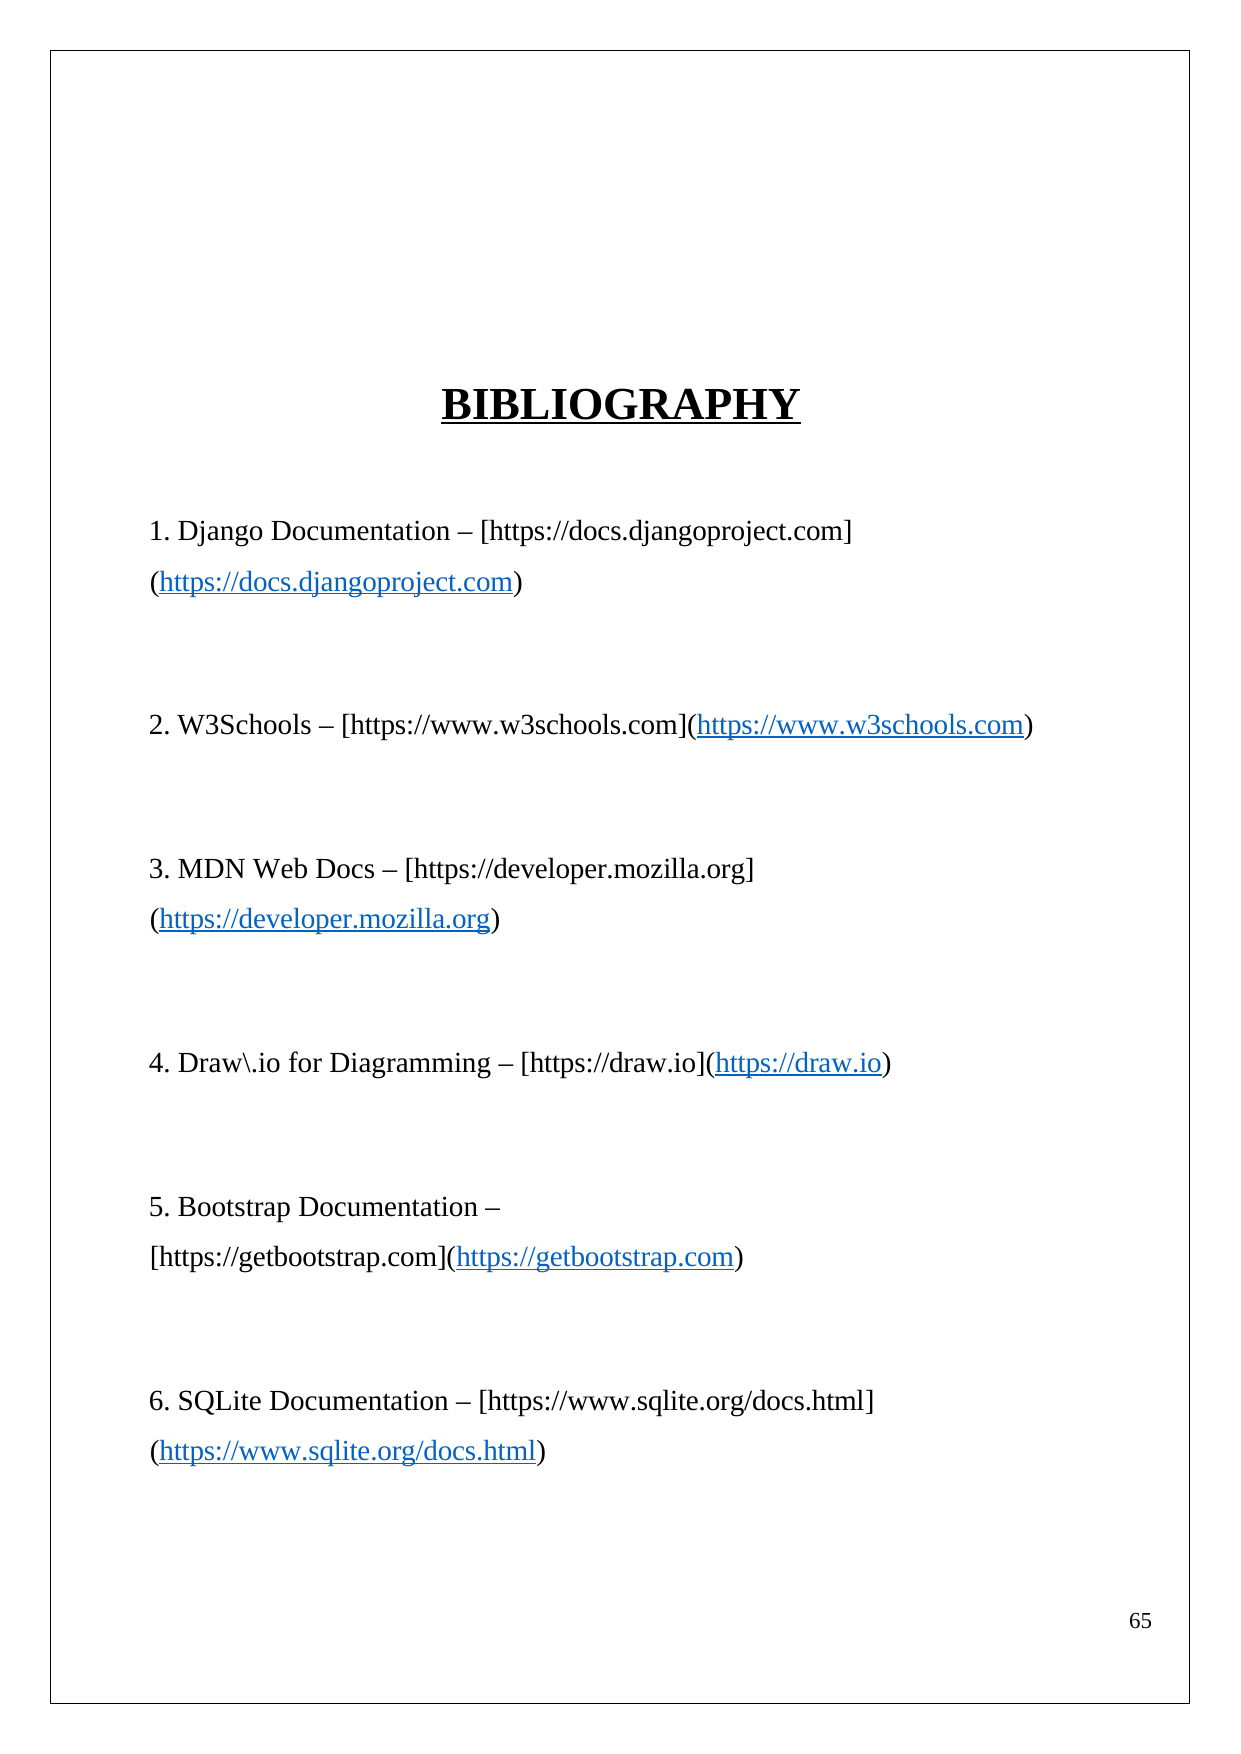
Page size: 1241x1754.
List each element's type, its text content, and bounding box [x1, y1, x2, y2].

list Draw\.io for Diagramming – [https://draw.io](https://draw.io) [148, 1045, 1152, 1079]
subtitle BIBLIOGRAPHY [133, 376, 1109, 429]
list MDN Web Docs – [https://developer.mozilla.org](https://developer.mozilla.org) [148, 851, 859, 935]
list SQLite Documentation – [https://www.sqlite.org/docs.html](https://www.sqlite.org/docs.html) [148, 1383, 951, 1467]
list Django Documentation – [https://docs.djangoproject.com](https://docs.djangoproject.com) [148, 513, 908, 597]
list Bootstrap Documentation – [https://getbootstrap.com](https://getbootstrap.com) [148, 1189, 755, 1273]
list W3Schools – [https://www.w3schools.com](https://www.w3schools.com) [148, 707, 1152, 741]
